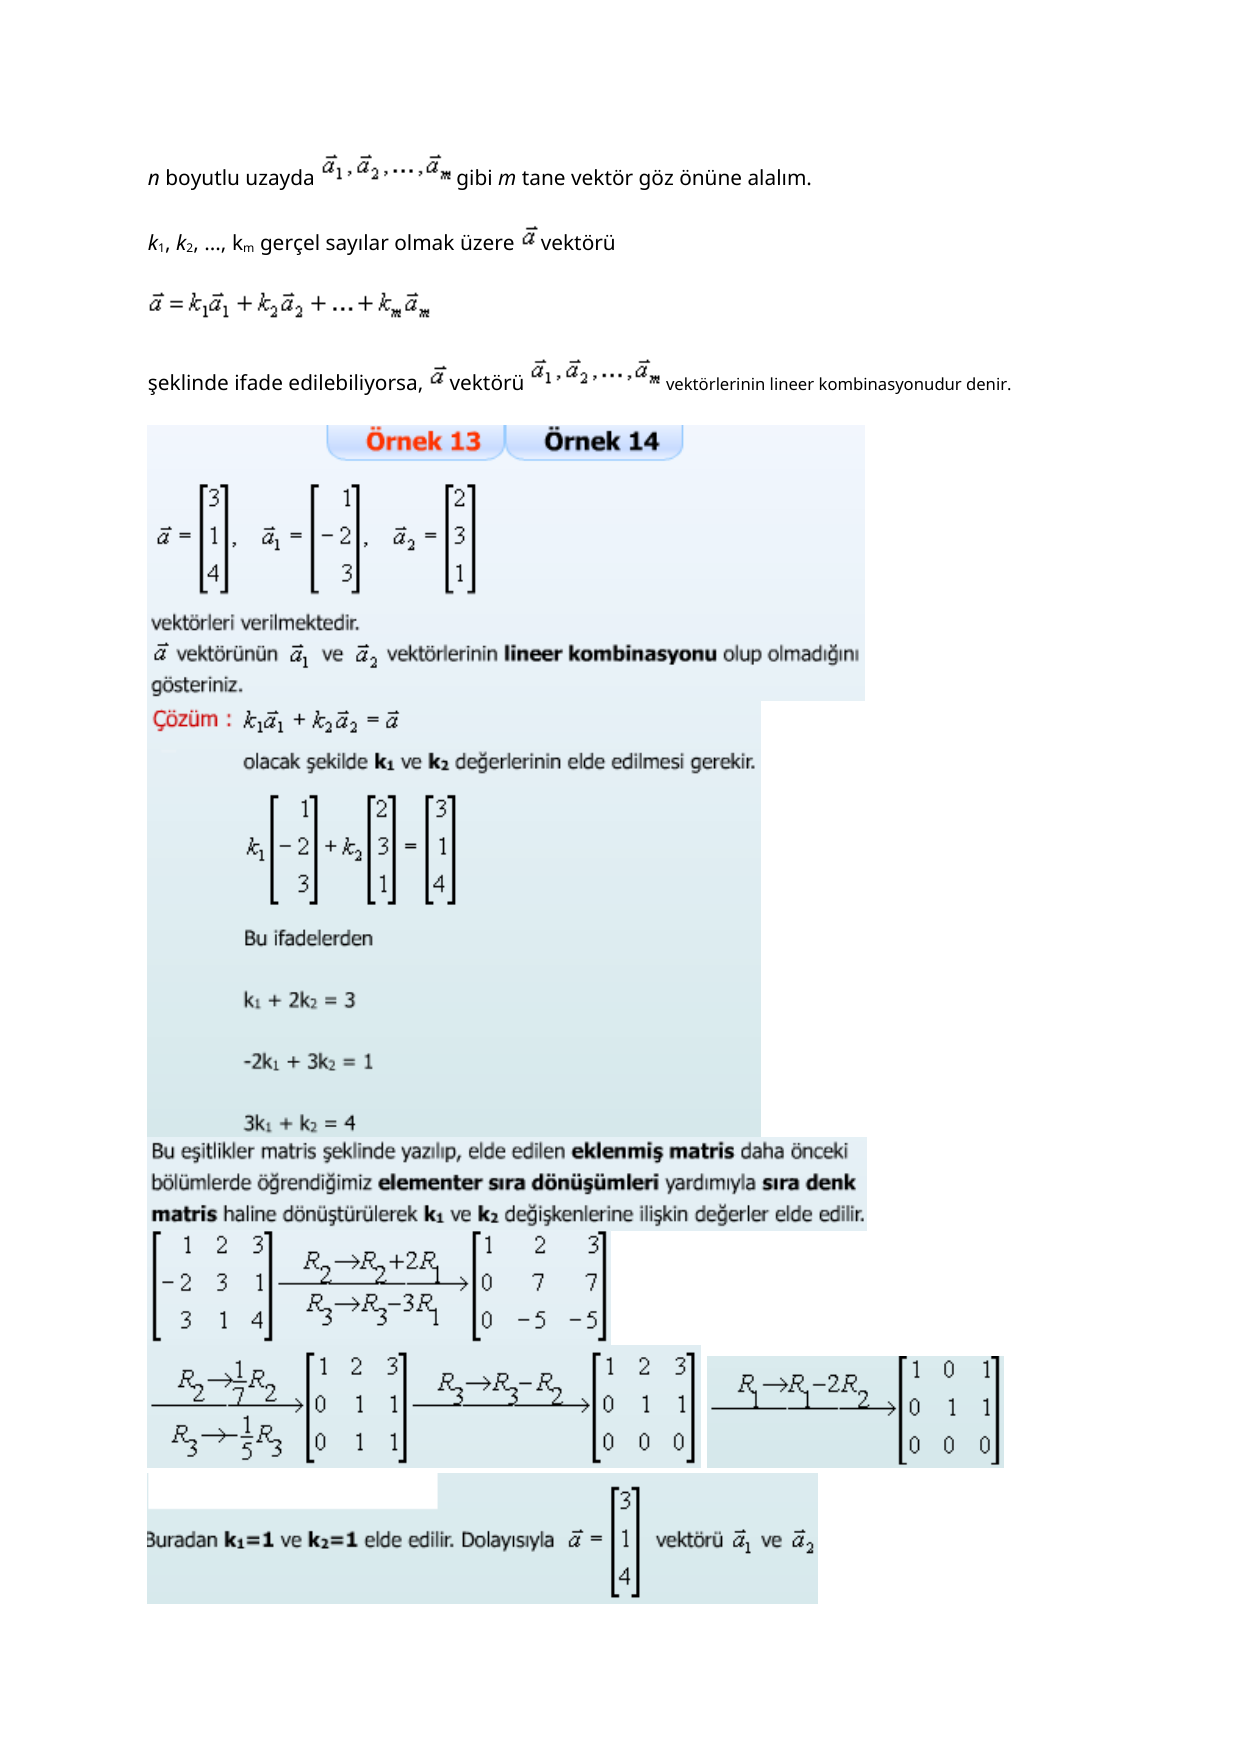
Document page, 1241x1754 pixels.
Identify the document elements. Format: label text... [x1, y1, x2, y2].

picture [147, 425, 867, 1468]
picture [520, 220, 541, 251]
picture [320, 147, 457, 186]
text n boyutlu uzayda gibi m tane vektör göz önüne alalım. [148, 148, 1093, 191]
text şeklinde ifade edilebiliyorsa, vektörü vektörlerinin lineer kombinasyonudur denir. [148, 352, 1093, 396]
picture [707, 1356, 1004, 1468]
picture [529, 352, 666, 390]
picture [428, 360, 450, 390]
picture [147, 1473, 818, 1604]
text k1, k2, ..., km gerçel sayılar olmak üzere vektörü [148, 221, 1093, 256]
picture [147, 285, 434, 324]
